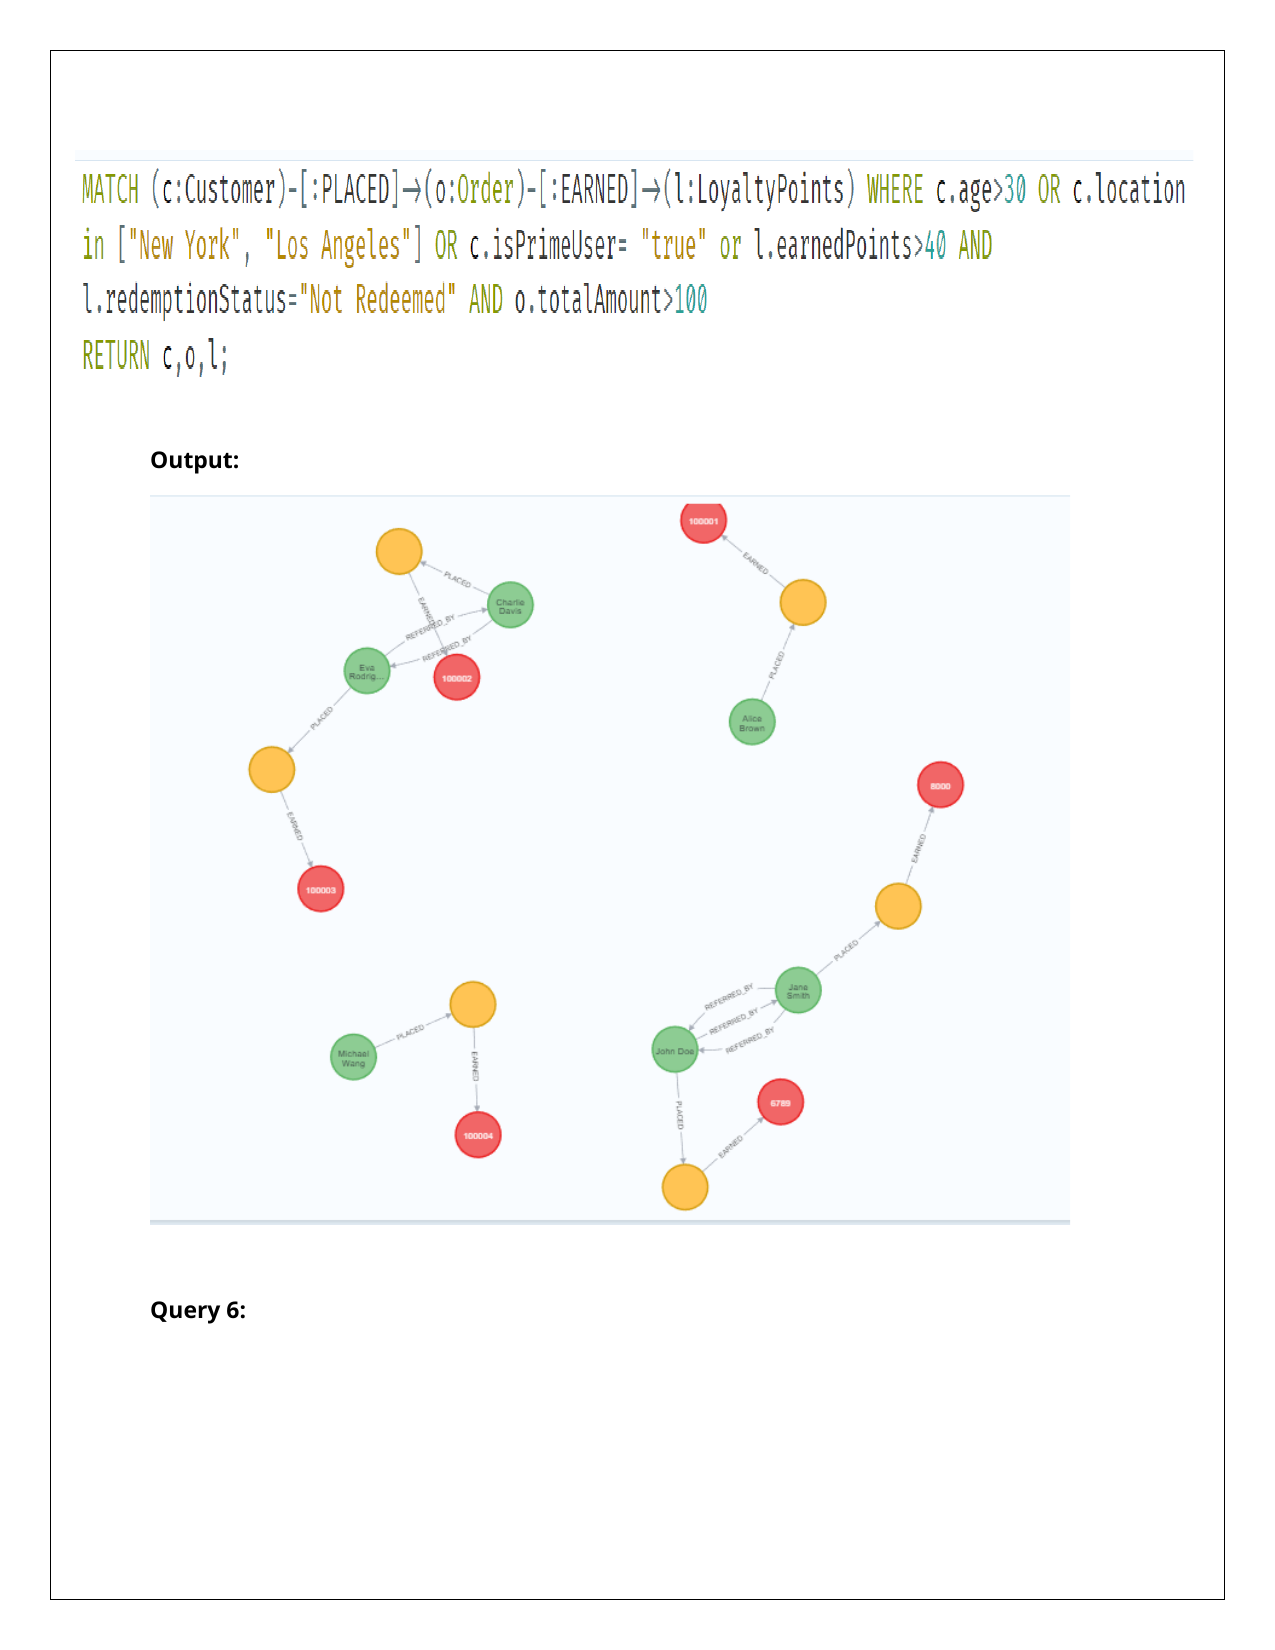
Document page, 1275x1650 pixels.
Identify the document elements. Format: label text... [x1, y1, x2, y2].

picture [150, 494, 1071, 1225]
text Query 6: [150, 1294, 1125, 1325]
picture [75, 150, 1194, 425]
text Output: [150, 444, 1125, 475]
